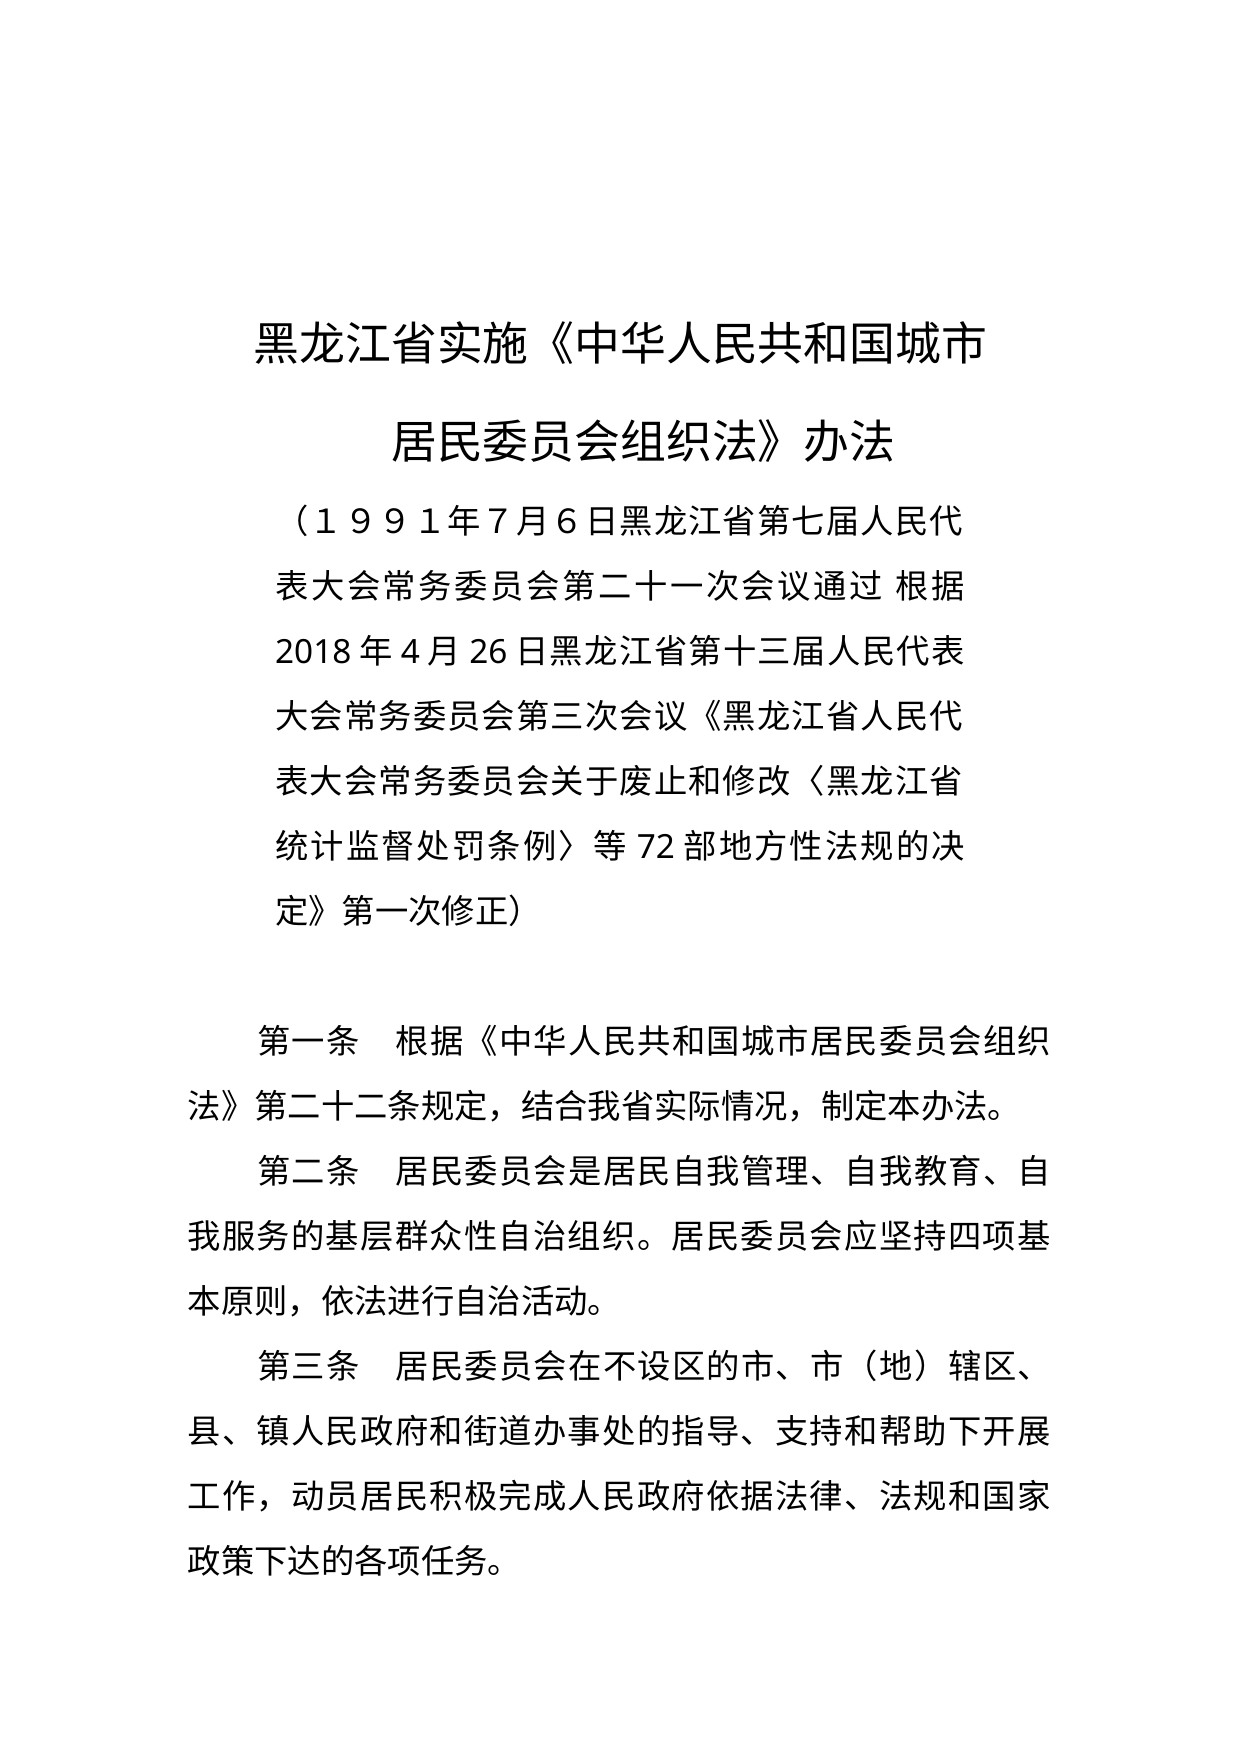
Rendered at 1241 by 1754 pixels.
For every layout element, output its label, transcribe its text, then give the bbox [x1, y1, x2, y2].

text （１９９１年７月６日黑龙江省第七届人民代表大会常务委员会第二十一次会议通过 根据2018年4月26日黑龙江省第十三届人民代表大会常务委员会第三次会议《黑龙江省人民代表大会常务委员会关于废止和修改〈黑龙江省统计监督处罚条例〉等72部地方性法规的决定》第一次修正） [275, 487, 965, 942]
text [187, 1007, 1053, 1592]
text 黑龙江省实施《中华人民共和国城市 居民委员会组织法》办法 [187, 292, 1053, 487]
